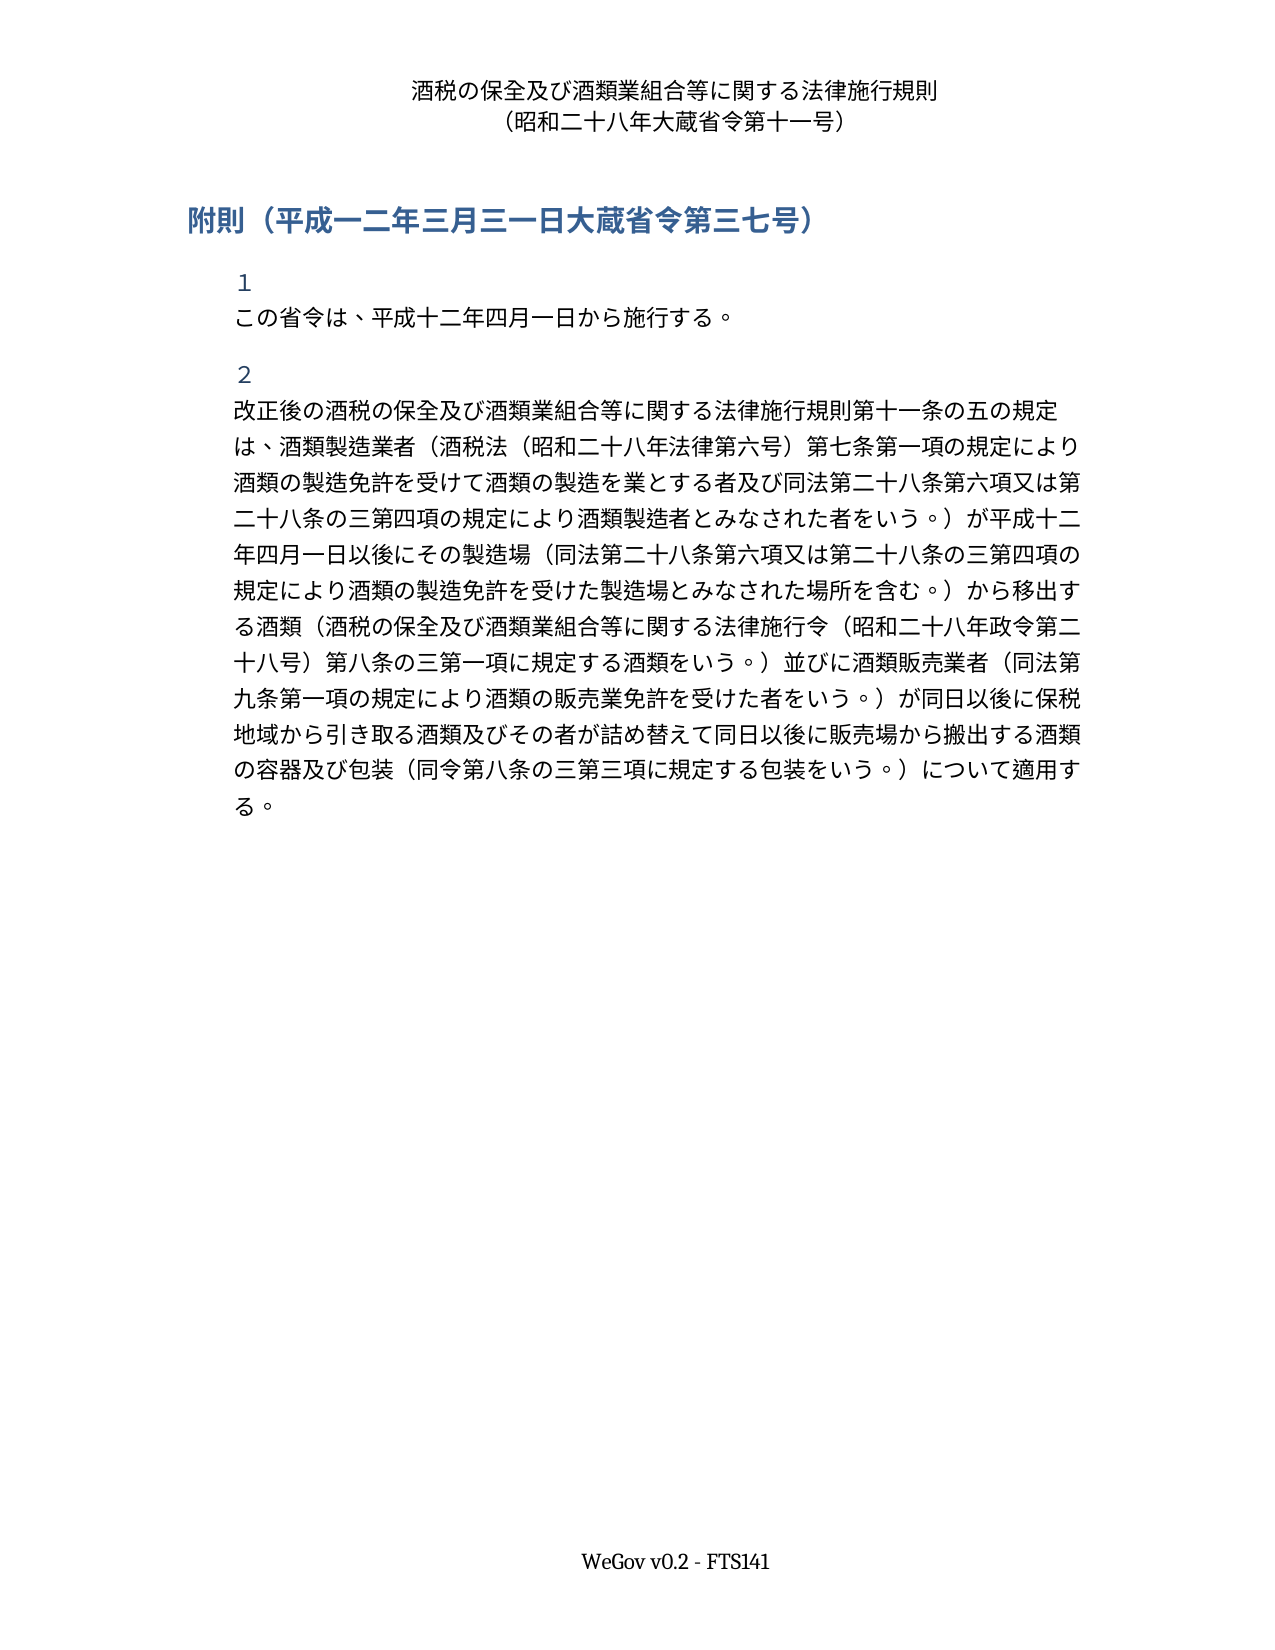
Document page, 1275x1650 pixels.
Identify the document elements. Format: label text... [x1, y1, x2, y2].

subtitle １ [233, 266, 1087, 298]
subtitle 附則（平成一二年三月三一日大蔵省令第三七号） [187, 200, 1087, 240]
text この省令は、平成十二年四月一日から施行する。 [233, 302, 1087, 334]
subtitle ２ [233, 359, 1087, 390]
text 改正後の酒税の保全及び酒類業組合等に関する法律施行規則第十一条の五の規定は、酒類製造業者（酒税法（昭和二十八年法律第六号）第七条第一項の規定により酒類の製造免許を受けて酒類の製造を業とする者及び同法第二十八条第六項又は第二十八条の三第四項の規定により酒類製造者とみなされた者をいう。）が平成十二年四月一日以後にその製造場（同法第二十八条第六項又は第二十八条の三第四項の規定により酒類の製造免許を受けた製造場とみなされた場所を含む。）から移出する酒類（酒税の保全及び酒類業組合等に関する法律施行令（昭和二十八年政令第二十八号）第八条の三第一項に規定する酒類をいう。）並びに酒類販売業者（同法第九条第一項の規定により酒類の販売業免許を受けた者をいう。）が同日以後に保税地域から引き取る酒類及びその者が詰め替えて同日以後に販売場から搬出する酒類の容器及び包装（同令第八条の三第三項に規定する包装をいう。）について適用する。 [233, 395, 1087, 822]
